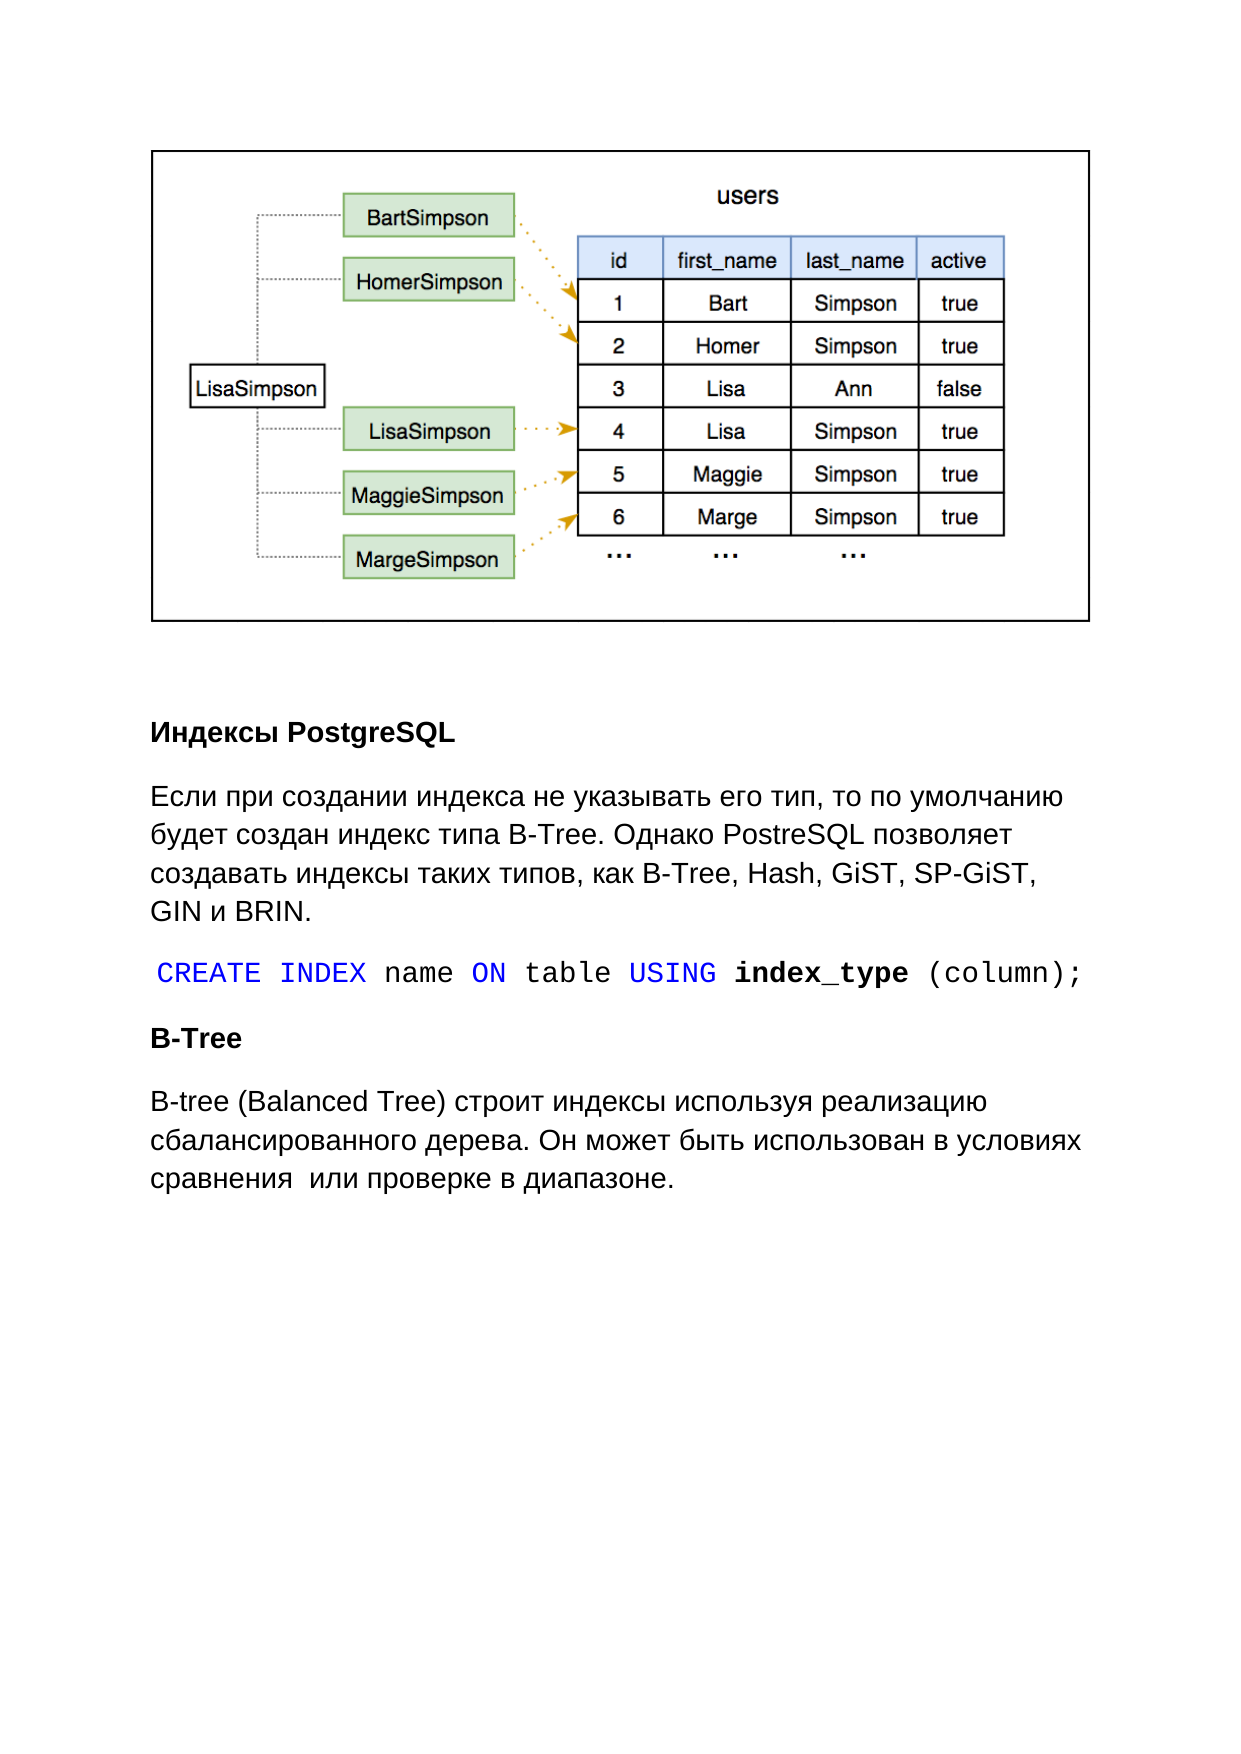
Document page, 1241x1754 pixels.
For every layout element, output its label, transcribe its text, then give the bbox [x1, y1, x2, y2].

text B-tree (Balanced Tree) строит индексы используя реализацию сбалансированного дерева. Он может быть использован в условиях сравнения или проверке в диапазоне. [150, 1084, 1090, 1195]
text CREATE INDEX name ON table USING index_type (column); [150, 958, 1090, 991]
text Индексы PostgreSQL [150, 715, 1090, 749]
picture [150, 150, 1091, 623]
text B-Tree [150, 1021, 1090, 1054]
text Если при создании индекса не указывать его тип, то по умолчанию будет создан индекс типа B-Tree. Однако PostreSQL позволяет создавать индексы таких типов, как B-Tree, Hash, GiST, SP-GiST, GIN и BRIN. [150, 779, 1090, 928]
